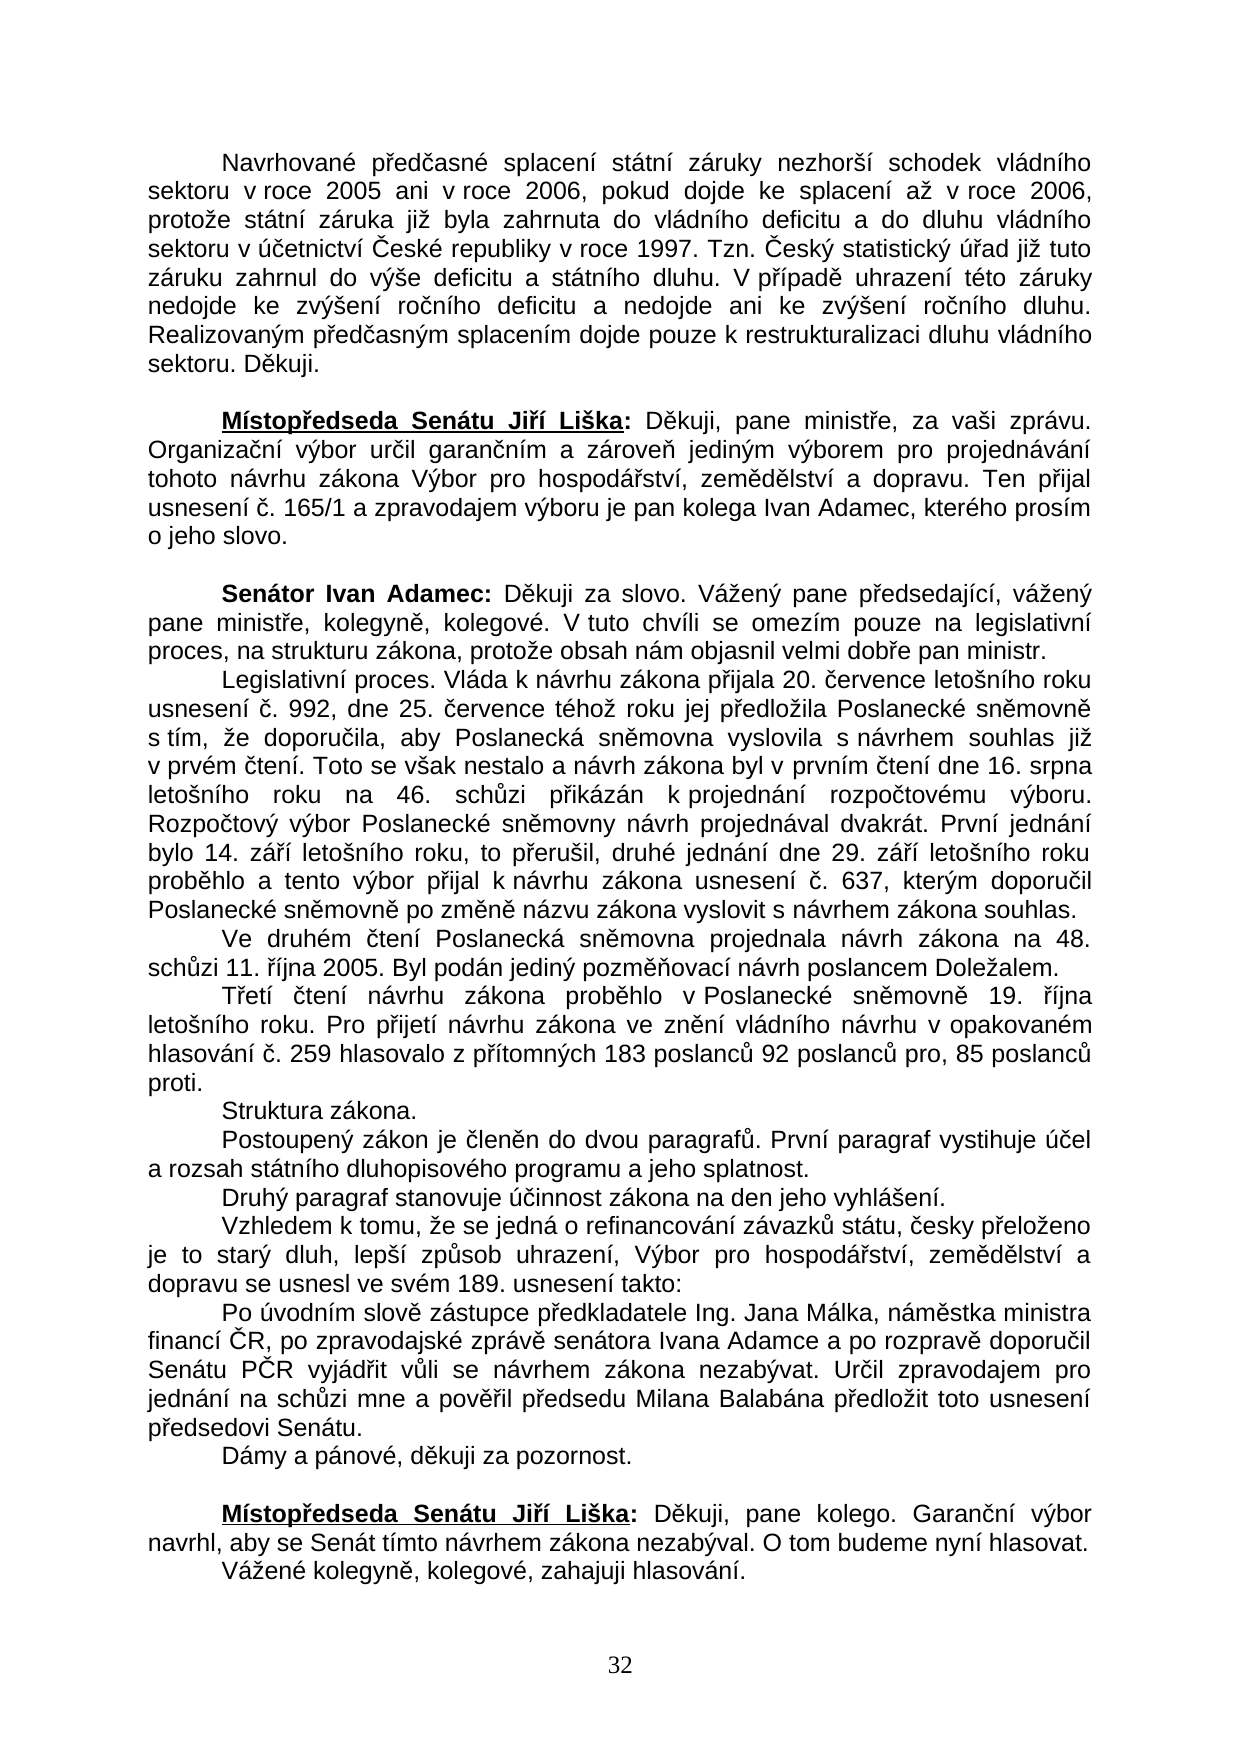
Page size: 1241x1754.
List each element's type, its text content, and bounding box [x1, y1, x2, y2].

text Struktura zákona. [148, 1096, 1093, 1125]
text Místopředseda Senátu Jiří Liška: Děkuji, pane kolego. Garanční výbor navrhl, aby se Senát tímto návrhem zákona nezabýval. O tom budeme nyní hlasovat. [148, 1499, 1093, 1556]
text Navrhované předčasné splacení státní záruky nezhorší schodek vládního sektoru v roce 2005 ani v roce 2006, pokud dojde ke splacení až v roce 2006, protože státní záruka již byla zahrnuta do vládního deficitu a do dluhu vládního sektoru v účetnictví České republiky v roce 1997. Tzn. Český statistický úřad již tuto záruku zahrnul do výše deficitu a státního dluhu. V případě uhrazení této záruky nedojde ke zvýšení ročního deficitu a nedojde ani ke zvýšení ročního dluhu. Realizovaným předčasným splacením dojde pouze k restrukturalizaci dluhu vládního sektoru. Děkuji. [148, 148, 1093, 378]
text Místopředseda Senátu Jiří Liška: Děkuji, pane ministře, za vaši zprávu. Organizační výbor určil garančním a zároveň jediným výborem pro projednávání tohoto návrhu zákona Výbor pro hospodářství, zemědělství a dopravu. Ten přijal usnesení č. 165/1 a zpravodajem výboru je pan kolega Ivan Adamec, kterého prosím o jeho slovo. [148, 406, 1093, 550]
text Druhý paragraf stanovuje účinnost zákona na den jeho vyhlášení. [148, 1183, 1093, 1211]
text Dámy a pánové, děkuji za pozornost. [148, 1441, 1093, 1470]
text Postoupený zákon je členěn do dvou paragrafů. První paragraf vystihuje účel a rozsah státního dluhopisového programu a jeho splatnost. [148, 1125, 1093, 1183]
text Třetí čtení návrhu zákona proběhlo v Poslanecké sněmovně 19. října letošního roku. Pro přijetí návrhu zákona ve znění vládního návrhu v opakovaném hlasování č. 259 hlasovalo z přítomných 183 poslanců 92 poslanců pro, 85 poslanců proti. [148, 981, 1093, 1096]
text Vzhledem k tomu, že se jedná o refinancování závazků státu, česky přeloženo je to starý dluh, lepší způsob uhrazení, Výbor pro hospodářství, zemědělství a dopravu se usnesl ve svém 189. usnesení takto: [148, 1211, 1093, 1298]
text Vážené kolegyně, kolegové, zahajuji hlasování. [148, 1556, 1093, 1585]
text Legislativní proces. Vláda k návrhu zákona přijala 20. července letošního roku usnesení č. 992, dne 25. července téhož roku jej předložila Poslanecké sněmovně s tím, že doporučila, aby Poslanecká sněmovna vyslovila s návrhem souhlas již v prvém čtení. Toto se však nestalo a návrh zákona byl v prvním čtení dne 16. srpna letošního roku na 46. schůzi přikázán k projednání rozpočtovému výboru. Rozpočtový výbor Poslanecké sněmovny návrh projednával dvakrát. První jednání bylo 14. září letošního roku, to přerušil, druhé jednání dne 29. září letošního roku proběhlo a tento výbor přijal k návrhu zákona usnesení č. 637, kterým doporučil Poslanecké sněmovně po změně názvu zákona vyslovit s návrhem zákona souhlas. [148, 665, 1093, 924]
text Po úvodním slově zástupce předkladatele Ing. Jana Málka, náměstka ministra financí ČR, po zpravodajské zprávě senátora Ivana Adamce a po rozpravě doporučil Senátu PČR vyjádřit vůli se návrhem zákona nezabývat. Určil zpravodajem pro jednání na schůzi mne a pověřil předsedu Milana Balabána předložit toto usnesení předsedovi Senátu. [148, 1298, 1093, 1441]
text Ve druhém čtení Poslanecká sněmovna projednala návrh zákona na 48. schůzi 11. října 2005. Byl podán jediný pozměňovací návrh poslancem Doležalem. [148, 924, 1093, 981]
text Senátor Ivan Adamec: Děkuji za slovo. Vážený pane předsedající, vážený pane ministře, kolegyně, kolegové. V tuto chvíli se omezím pouze na legislativní proces, na strukturu zákona, protože obsah nám objasnil velmi dobře pan ministr. [148, 579, 1093, 665]
